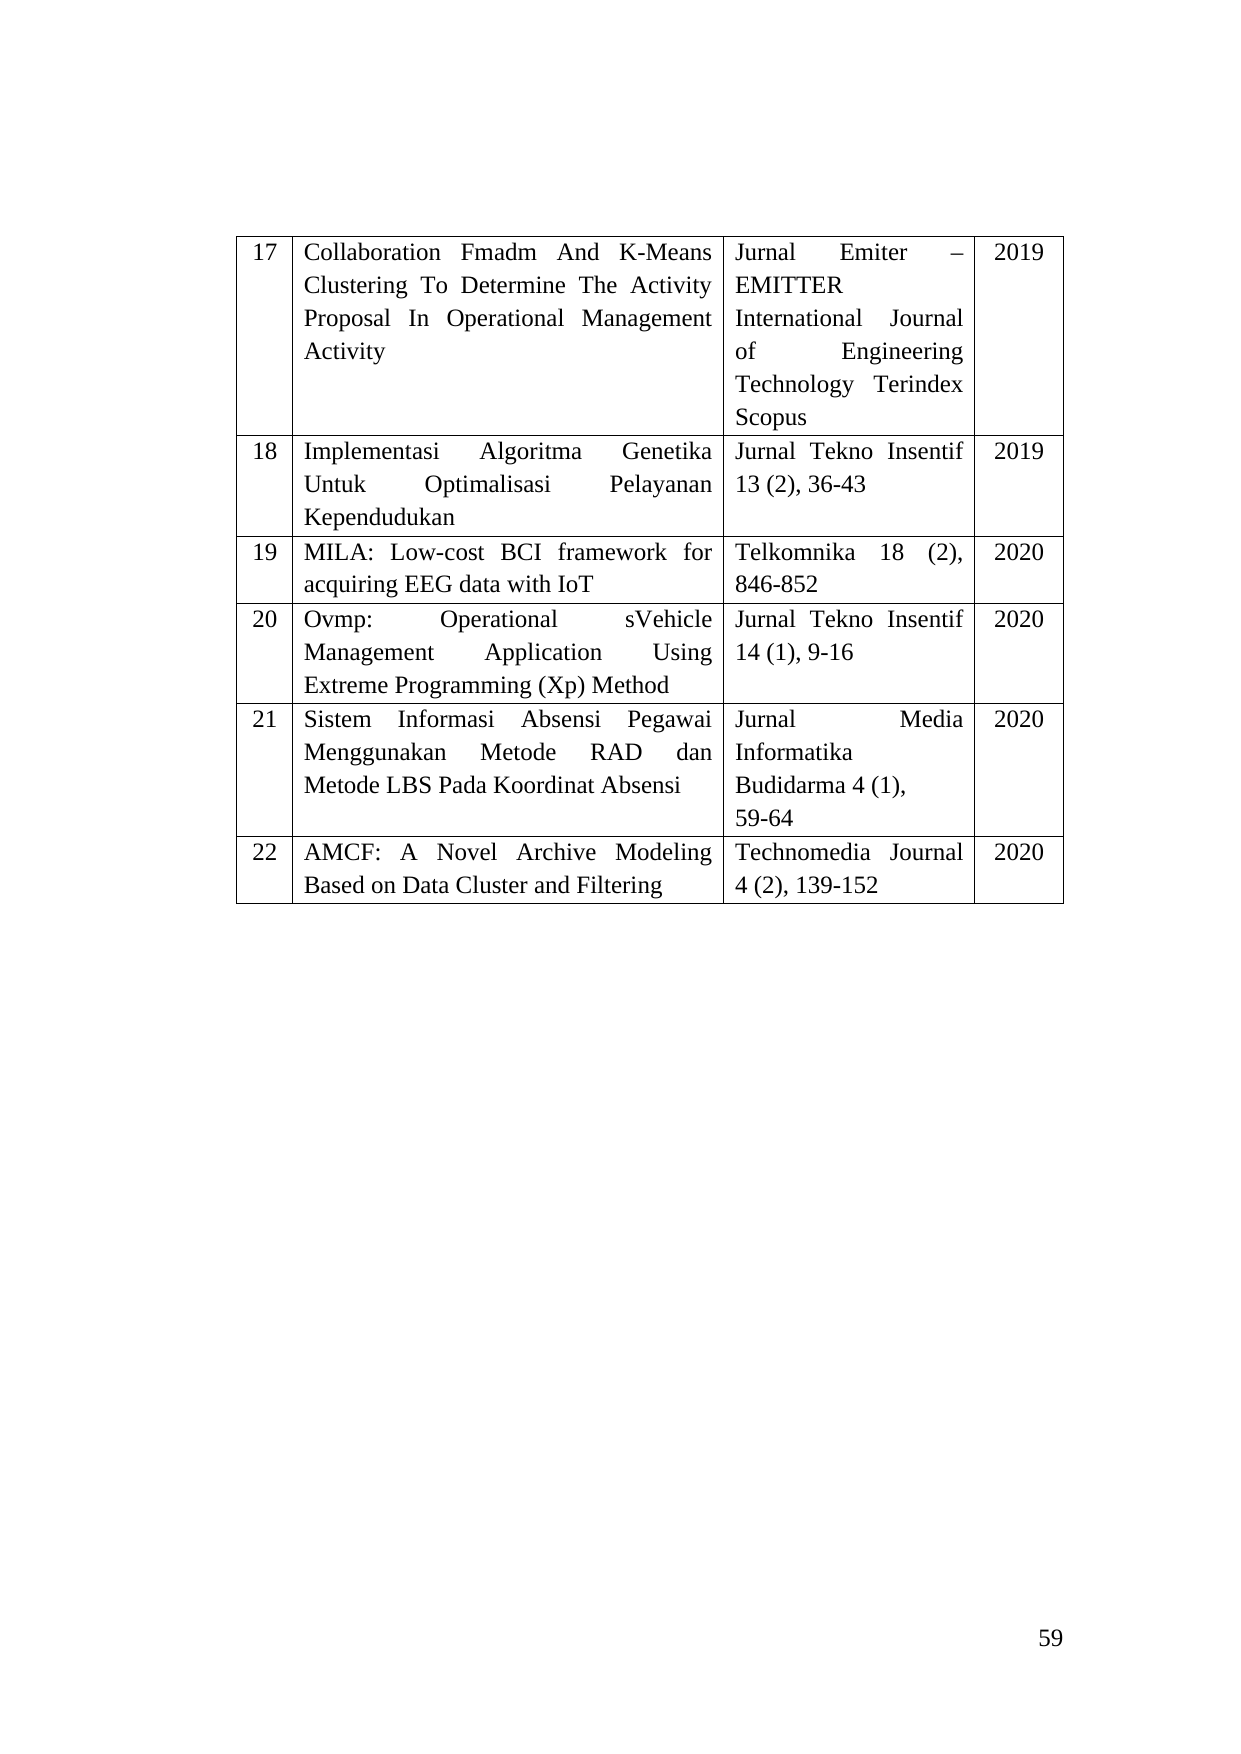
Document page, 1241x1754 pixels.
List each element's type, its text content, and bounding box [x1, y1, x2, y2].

table_cell 18 [237, 436, 292, 536]
table_cell 2019 [975, 237, 1063, 435]
table_cell MILA: Low-cost BCI framework for acquiring EEG data with IoT [293, 537, 723, 603]
table_cell Technomedia Journal 4 (2), 139-152 [724, 837, 974, 903]
table_cell Sistem Informasi Absensi Pegawai Menggunakan Metode RAD dan Metode LBS Pada Koordinat Absensi [293, 704, 723, 836]
table_cell 17 [237, 237, 292, 435]
table_cell Implementasi Algoritma Genetika Untuk Optimalisasi Pelayanan Kependudukan [293, 436, 723, 536]
table_cell 22 [237, 837, 292, 903]
table_cell Collaboration Fmadm And K-Means Clustering To Determine The Activity Proposal In Operational Management Activity [293, 237, 723, 435]
table_cell 2020 [975, 537, 1063, 603]
table_cell Jurnal Tekno Insentif 14 (1), 9-16 [724, 604, 974, 703]
table_cell 2020 [975, 604, 1063, 703]
table_cell 21 [237, 704, 292, 836]
table_cell 20 [237, 604, 292, 703]
table_cell Jurnal Tekno Insentif 13 (2), 36-43 [724, 436, 974, 536]
table_cell AMCF: A Novel Archive Modeling Based on Data Cluster and Filtering [293, 837, 723, 903]
table_cell 2020 [975, 837, 1063, 903]
table_cell 19 [237, 537, 292, 603]
table_cell Jurnal Media Informatika Budidarma 4 (1), 59-64 [724, 704, 974, 836]
table_cell 2019 [975, 436, 1063, 536]
table_cell Jurnal Emiter – EMITTER International Journal of Engineering Technology Terindex Scopus [724, 237, 974, 435]
table_cell Telkomnika 18 (2), 846-852 [724, 537, 974, 603]
table_cell 2020 [975, 704, 1063, 836]
table_cell Ovmp: Operational sVehicle Management Application Using Extreme Programming (Xp) Method [293, 604, 723, 703]
